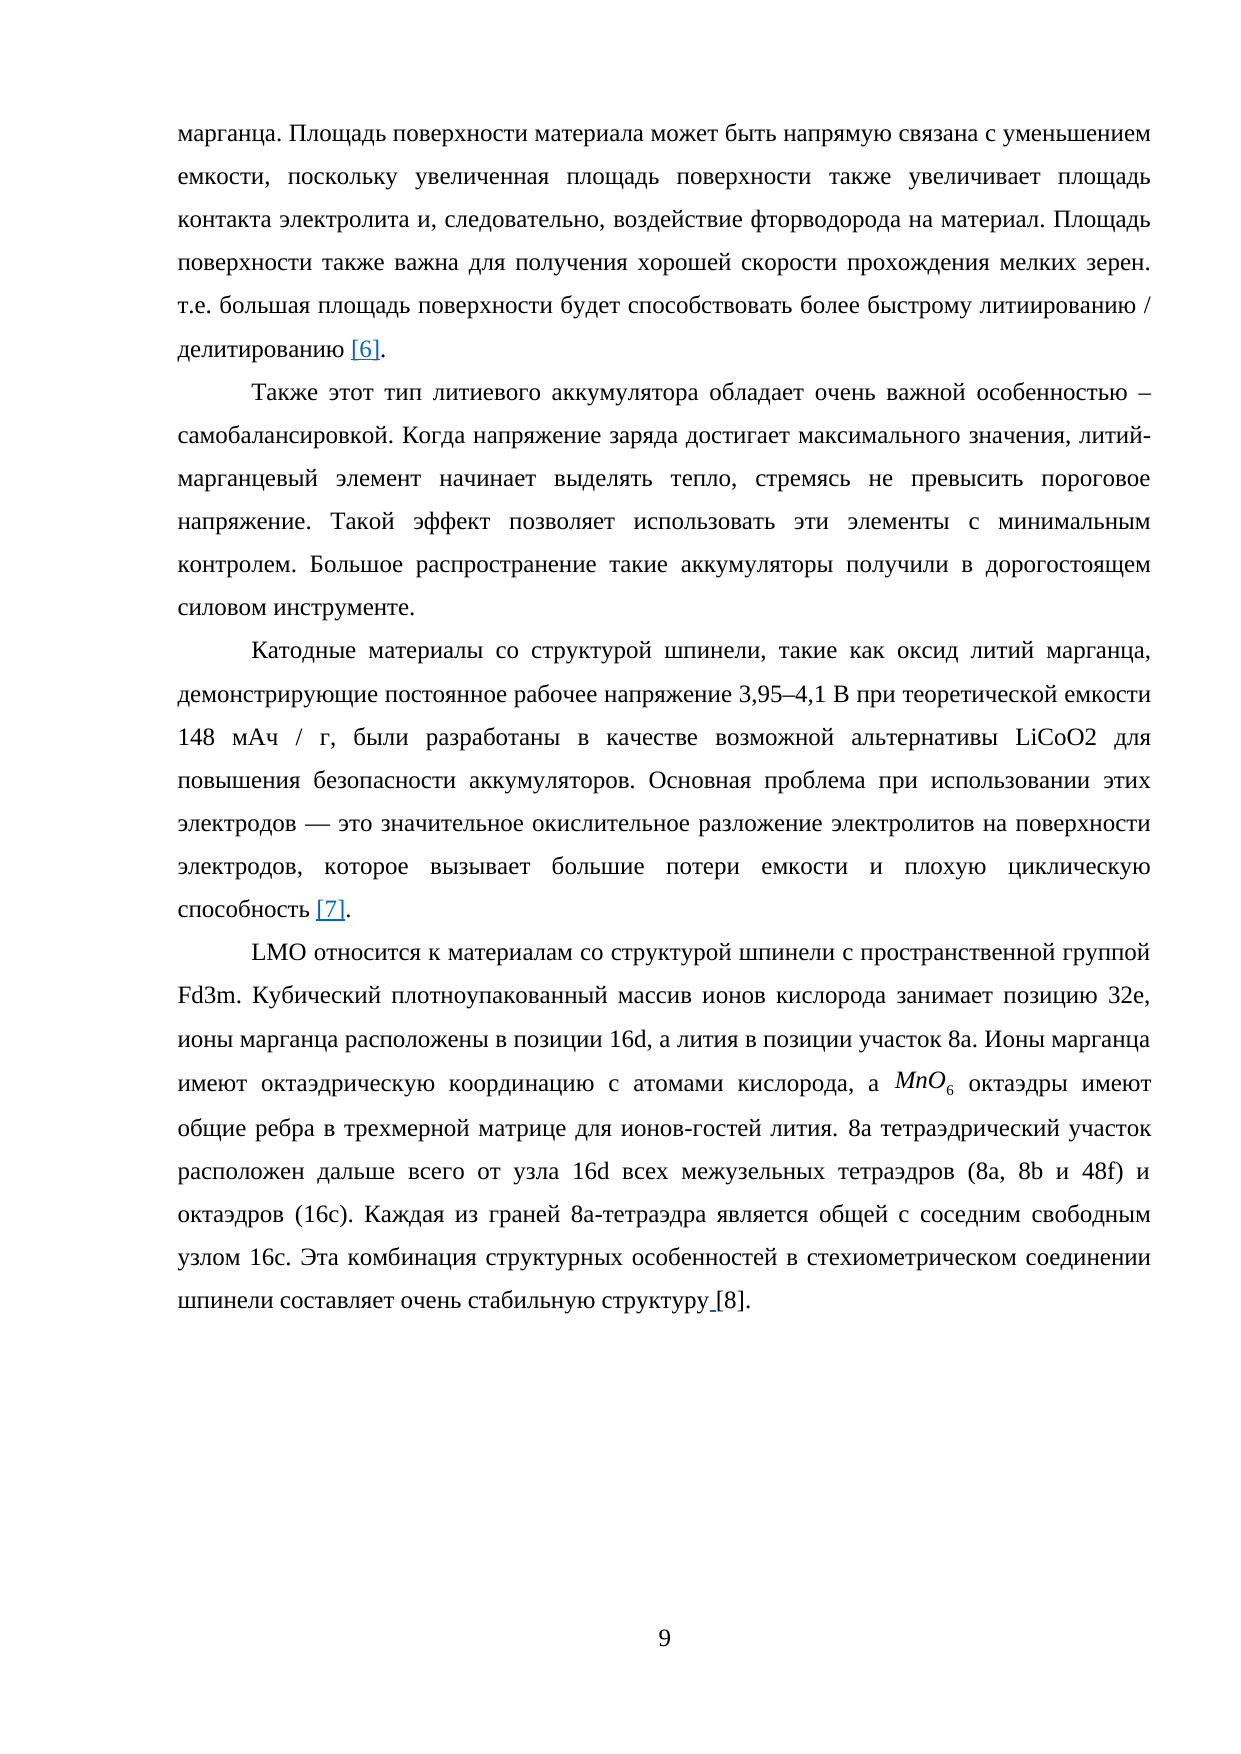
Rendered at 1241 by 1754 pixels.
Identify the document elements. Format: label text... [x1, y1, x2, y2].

text LMO относится к материалам со структурой шпинели с пространственной группой Fd3m. Кубический плотноупакованный массив ионов кислорода занимает позицию 32e, ионы марганца расположены в позиции 16d, а лития в позиции участок 8а. Ионы марганца имеют октаэдрическую координацию с атомами кислорода, а октаэдры имеют общие ребра в трехмерной матрице для ионов-гостей лития. 8а тетраэдрический участок расположен дальше всего от узла 16d всех межузельных тетраэдров (8a, 8b и 48f) и октаэдров (16c). Каждая из граней 8a-тетраэдра является общей с соседним свободным узлом 16c. Эта комбинация структурных особенностей в стехиометрическом соединении шпинели составляет очень стабильную структуру [8]. [177, 937, 1152, 1314]
text Также этот тип литиевого аккумулятора обладает очень важной особенностью – самобалансировкой. Когда напряжение заряда достигает максимального значения, литий-марганцевый элемент начинает выделять тепло, стремясь не превысить пороговое напряжение. Такой эффект позволяет использовать эти элементы с минимальным контролем. Большое распространение такие аккумуляторы получили в дорогостоящем силовом инструменте. [177, 377, 1152, 621]
text Катодные материалы со структурой шпинели, такие как оксид литий марганца, демонстрирующие постоянное рабочее напряжение 3,95–4,1 В при теоретической емкости 148 мАч / г, были разработаны в качестве возможной альтернативы LiCoO2 для повышения безопасности аккумуляторов. Основная проблема при использовании этих электродов — это значительное окислительное разложение электролитов на поверхности электродов, которое вызывает большие потери емкости и плохую циклическую способность [7]. [177, 636, 1152, 923]
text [177, 118, 1152, 362]
